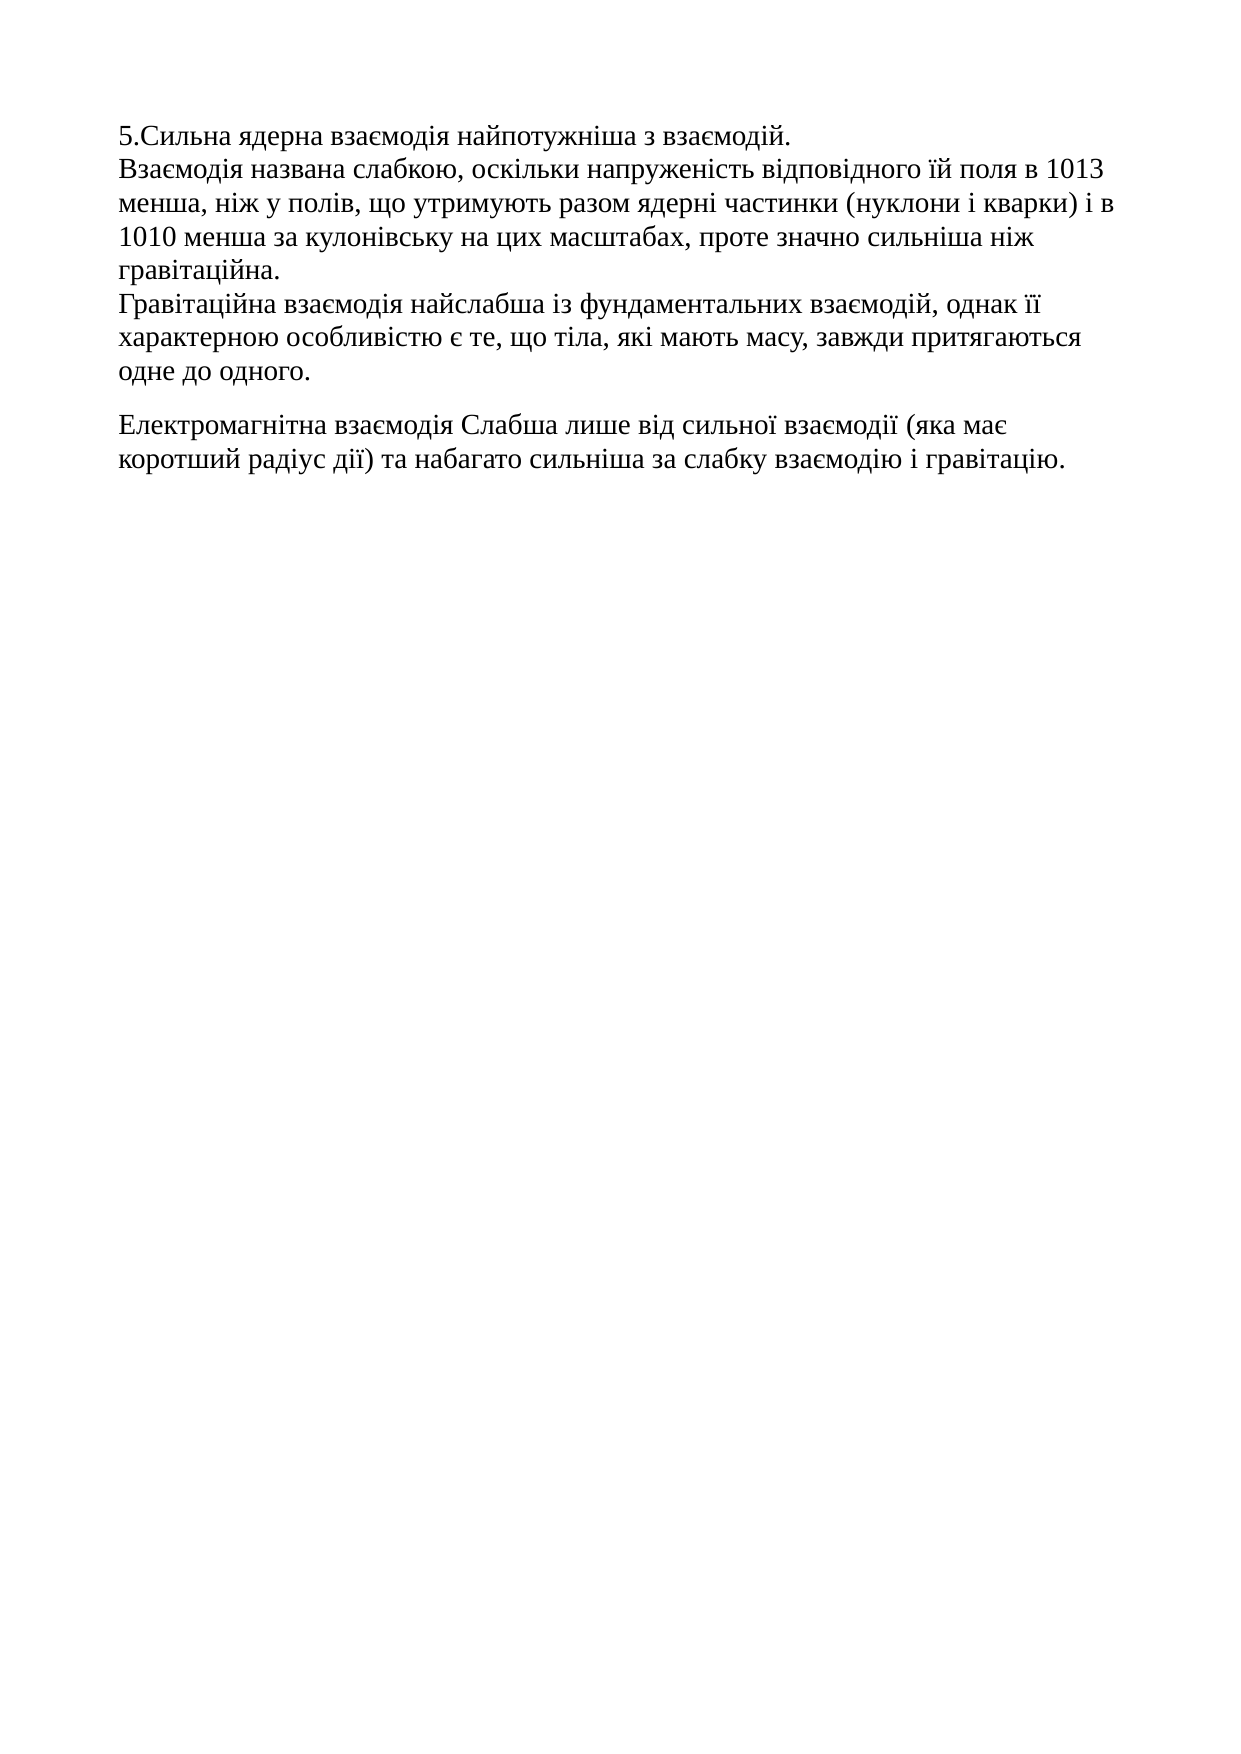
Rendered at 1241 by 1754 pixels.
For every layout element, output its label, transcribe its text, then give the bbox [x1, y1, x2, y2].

text Взаємодія названа слабкою, оскільки напруженість відповідного їй поля в 1013 менша, ніж у полів, що утримують разом ядерні частинки (нуклони i кварки) і в 1010 менша за кулонівську на цих масштабах, проте значно сильніша ніж гравітаційна. [118, 152, 1122, 286]
text Гравітаційна взаємодія найслабша із фундаментальних взаємодій, однак її характерною особливістю є те, що тіла, які мають масу, завжди притягаються одне до одного. [118, 286, 1122, 386]
subtitle Електромагнітна взаємодія Слабша лише від сильної взаємодії (яка має коротший радіус дії) та набагато сильніша за слабку взаємодію і гравітацію. [906, 407, 1122, 474]
text 5.Сильна ядерна взаємодія найпотужніша з взаємодій. [118, 118, 1122, 152]
subtitle Електромагнітна взаємодія Слабша лише від сильної взаємодії (яка має коротший радіус дії) та набагато сильніша за слабку взаємодію і гравітацію. [118, 407, 903, 474]
